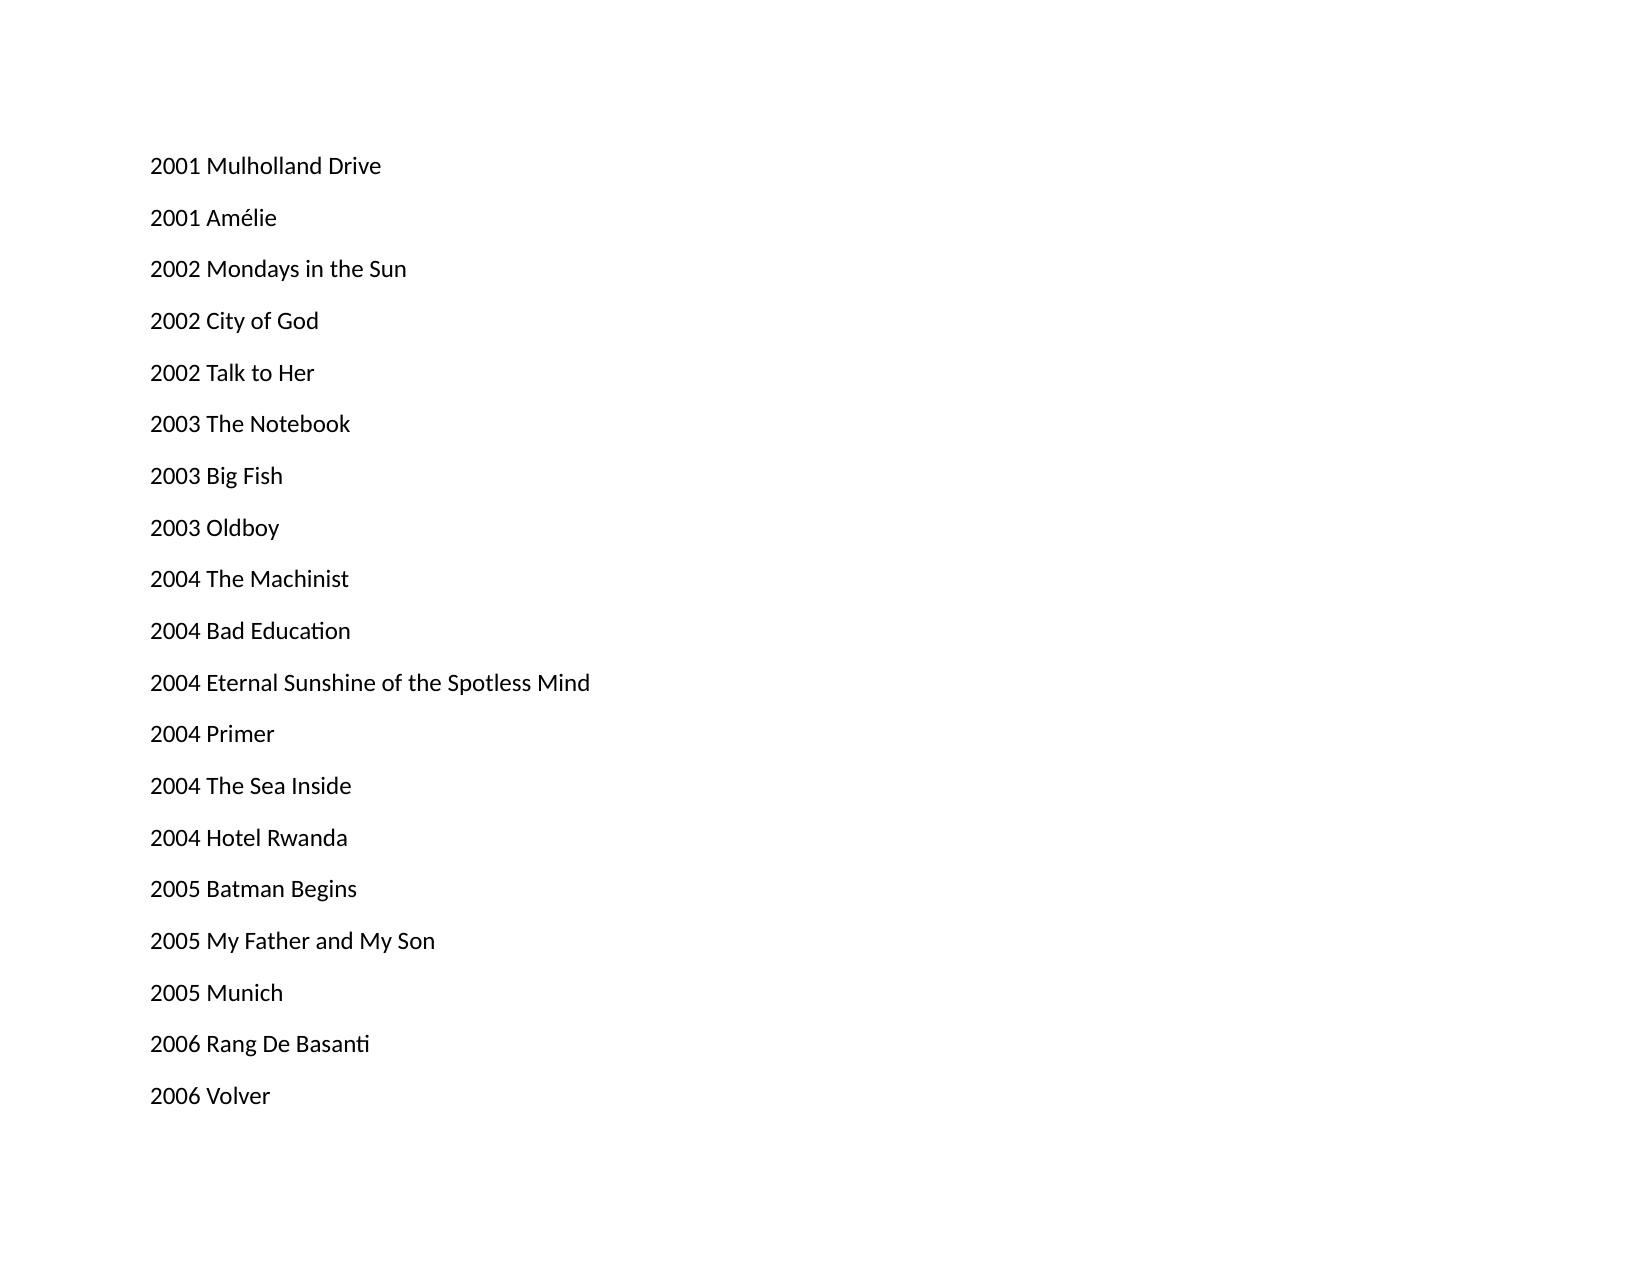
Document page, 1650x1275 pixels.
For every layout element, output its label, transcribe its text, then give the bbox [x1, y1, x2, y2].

text 2004 Primer [150, 718, 1500, 749]
text 2002 Mondays in the Sun [150, 253, 1500, 284]
text 2002 Talk to Her [150, 357, 1500, 387]
text 2006 Rang De Basanti [150, 1028, 1500, 1059]
text 2006 Volver [150, 1080, 1500, 1111]
text 2002 City of God [150, 305, 1500, 336]
text 2004 The Machinist [150, 563, 1500, 594]
text 2001 Amélie [150, 202, 1500, 232]
text 2005 Munich [150, 977, 1500, 1007]
text 2003 Oldboy [150, 512, 1500, 542]
text 2004 Eternal Sunshine of the Spotless Mind [150, 667, 1500, 697]
text 2004 Hotel Rwanda [150, 822, 1500, 852]
text 2001 Mulholland Drive [150, 150, 1500, 181]
text 2005 Batman Begins [150, 873, 1500, 904]
text 2005 My Father and My Son [150, 925, 1500, 956]
text 2004 The Sea Inside [150, 770, 1500, 801]
text 2004 Bad Education [150, 615, 1500, 646]
text 2003 Big Fish [150, 460, 1500, 491]
text 2003 The Notebook [150, 408, 1500, 439]
